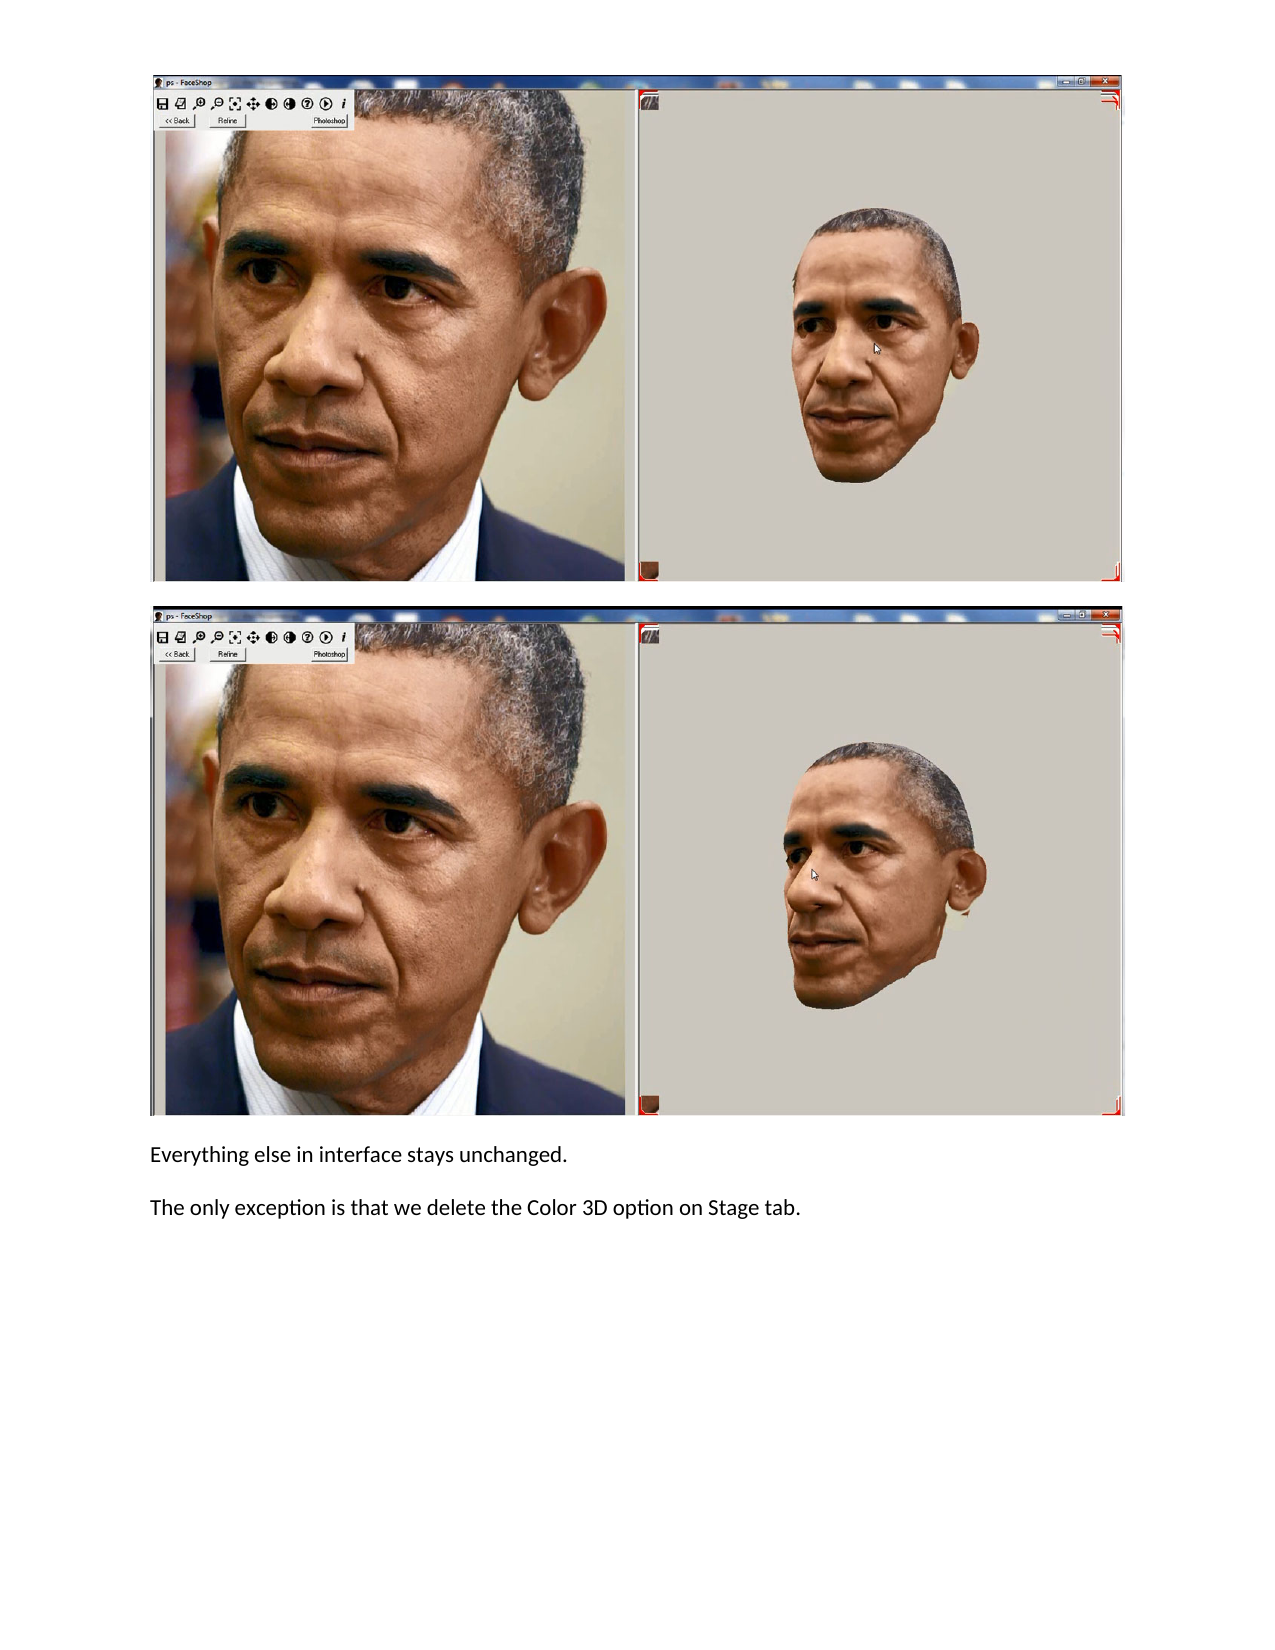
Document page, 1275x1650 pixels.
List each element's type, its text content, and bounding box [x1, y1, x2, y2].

text The only exception is that we delete the Color 3D option on Stage tab. [150, 1193, 1125, 1221]
picture [150, 75, 1125, 582]
text Everything else in interface stays unchanged. [150, 1140, 1125, 1168]
picture [150, 606, 1125, 1116]
